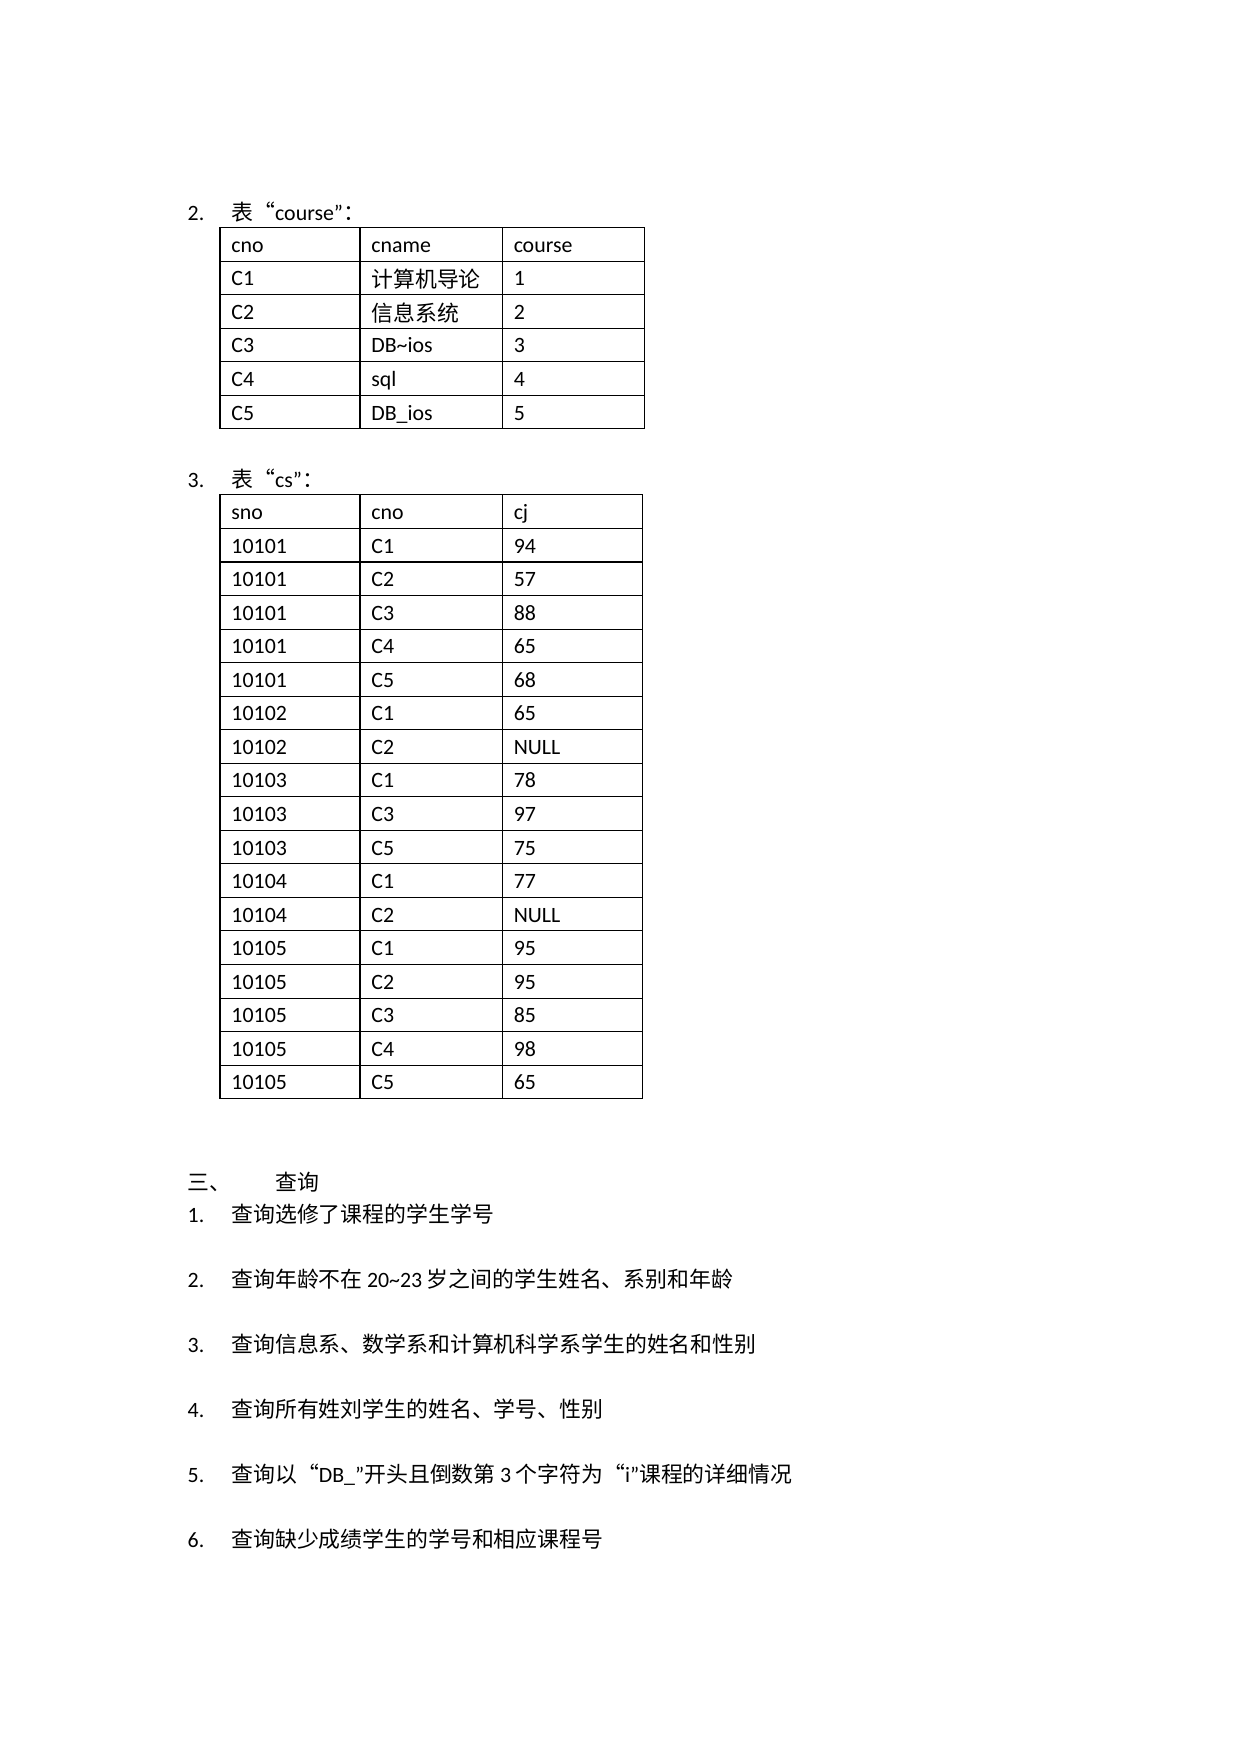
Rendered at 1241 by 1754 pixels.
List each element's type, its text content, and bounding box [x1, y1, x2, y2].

table_cell 3 [503, 329, 644, 361]
table_cell 10104 [221, 864, 359, 897]
table_cell 75 [503, 831, 642, 863]
table_cell C1 [361, 931, 502, 964]
table_cell NULL [503, 730, 642, 763]
table_cell 5 [503, 396, 644, 428]
table_cell DB_ios [361, 396, 502, 428]
list 查询信息系、数学系和计算机科学系学生的姓名和性别 [187, 1327, 1053, 1359]
table_cell 10101 [221, 630, 359, 662]
table_cell 10103 [221, 797, 359, 830]
table_cell C5 [361, 663, 502, 696]
table_cell 77 [503, 864, 642, 897]
table_cell 10104 [221, 898, 359, 930]
table_cell 97 [503, 797, 642, 830]
table_cell sql [361, 362, 502, 395]
table_cell 10105 [221, 1032, 359, 1064]
table_cell C4 [361, 630, 502, 662]
table_cell 10105 [221, 965, 359, 997]
table_cell C3 [221, 329, 359, 361]
table_cell C5 [361, 831, 502, 863]
table_cell 10102 [221, 730, 359, 763]
table_cell DB~ios [361, 329, 502, 361]
table_header cj [503, 495, 642, 528]
table_cell 1 [503, 262, 644, 294]
list 查询年龄不在20~23岁之间的学生姓名、系别和年龄 [187, 1262, 1053, 1294]
table_cell 10105 [221, 999, 359, 1031]
list 表“course”： [187, 194, 1053, 227]
table_cell 65 [503, 1066, 642, 1098]
table_cell 68 [503, 663, 642, 696]
table_cell C2 [361, 965, 502, 997]
table_cell C1 [361, 697, 502, 729]
table_cell C1 [361, 864, 502, 897]
table_cell C3 [361, 596, 502, 628]
table_cell 10101 [221, 663, 359, 696]
table_cell 信息系统 [361, 295, 502, 328]
list 查询以“DB_”开头且倒数第3个字符为“i”课程的详细情况 [187, 1457, 1053, 1489]
table_header cno [221, 228, 359, 261]
table_header course [503, 228, 644, 261]
table_cell C1 [361, 529, 502, 561]
table_cell 98 [503, 1032, 642, 1064]
table_cell 10102 [221, 697, 359, 729]
table_cell 94 [503, 529, 642, 561]
table_cell 10101 [221, 596, 359, 628]
table_cell 10103 [221, 831, 359, 863]
table_cell 65 [503, 630, 642, 662]
table_cell C4 [361, 1032, 502, 1064]
table_cell 10105 [221, 931, 359, 964]
list 查询 [187, 1164, 1053, 1197]
list 查询所有姓刘学生的姓名、学号、性别 [187, 1392, 1053, 1424]
table_cell 78 [503, 764, 642, 796]
table_cell 2 [503, 295, 644, 328]
list 表“cs”： [187, 462, 1053, 494]
table_cell C1 [221, 262, 359, 294]
table_cell C5 [361, 1066, 502, 1098]
table_cell C3 [361, 999, 502, 1031]
table_cell 65 [503, 697, 642, 729]
table_header cname [361, 228, 502, 261]
table_cell 88 [503, 596, 642, 628]
table_cell C2 [361, 563, 502, 595]
table_cell 95 [503, 931, 642, 964]
table_cell 10103 [221, 764, 359, 796]
table_cell 计算机导论 [361, 262, 502, 294]
table_cell 10105 [221, 1066, 359, 1098]
list 查询缺少成绩学生的学号和相应课程号 [187, 1522, 1053, 1554]
table_cell 4 [503, 362, 644, 395]
table_header sno [221, 495, 359, 528]
table_cell C5 [221, 396, 359, 428]
table_cell NULL [503, 898, 642, 930]
table_cell 85 [503, 999, 642, 1031]
table_cell C2 [361, 730, 502, 763]
table_cell 57 [503, 563, 642, 595]
table_cell C2 [361, 898, 502, 930]
table_cell C2 [221, 295, 359, 328]
table_cell 95 [503, 965, 642, 997]
table_cell 10101 [221, 563, 359, 595]
table_cell C3 [361, 797, 502, 830]
table_cell C1 [361, 764, 502, 796]
list 查询选修了课程的学生学号 [187, 1197, 1053, 1229]
table_header cno [361, 495, 502, 528]
table_cell 10101 [221, 529, 359, 561]
table_cell C4 [221, 362, 359, 395]
